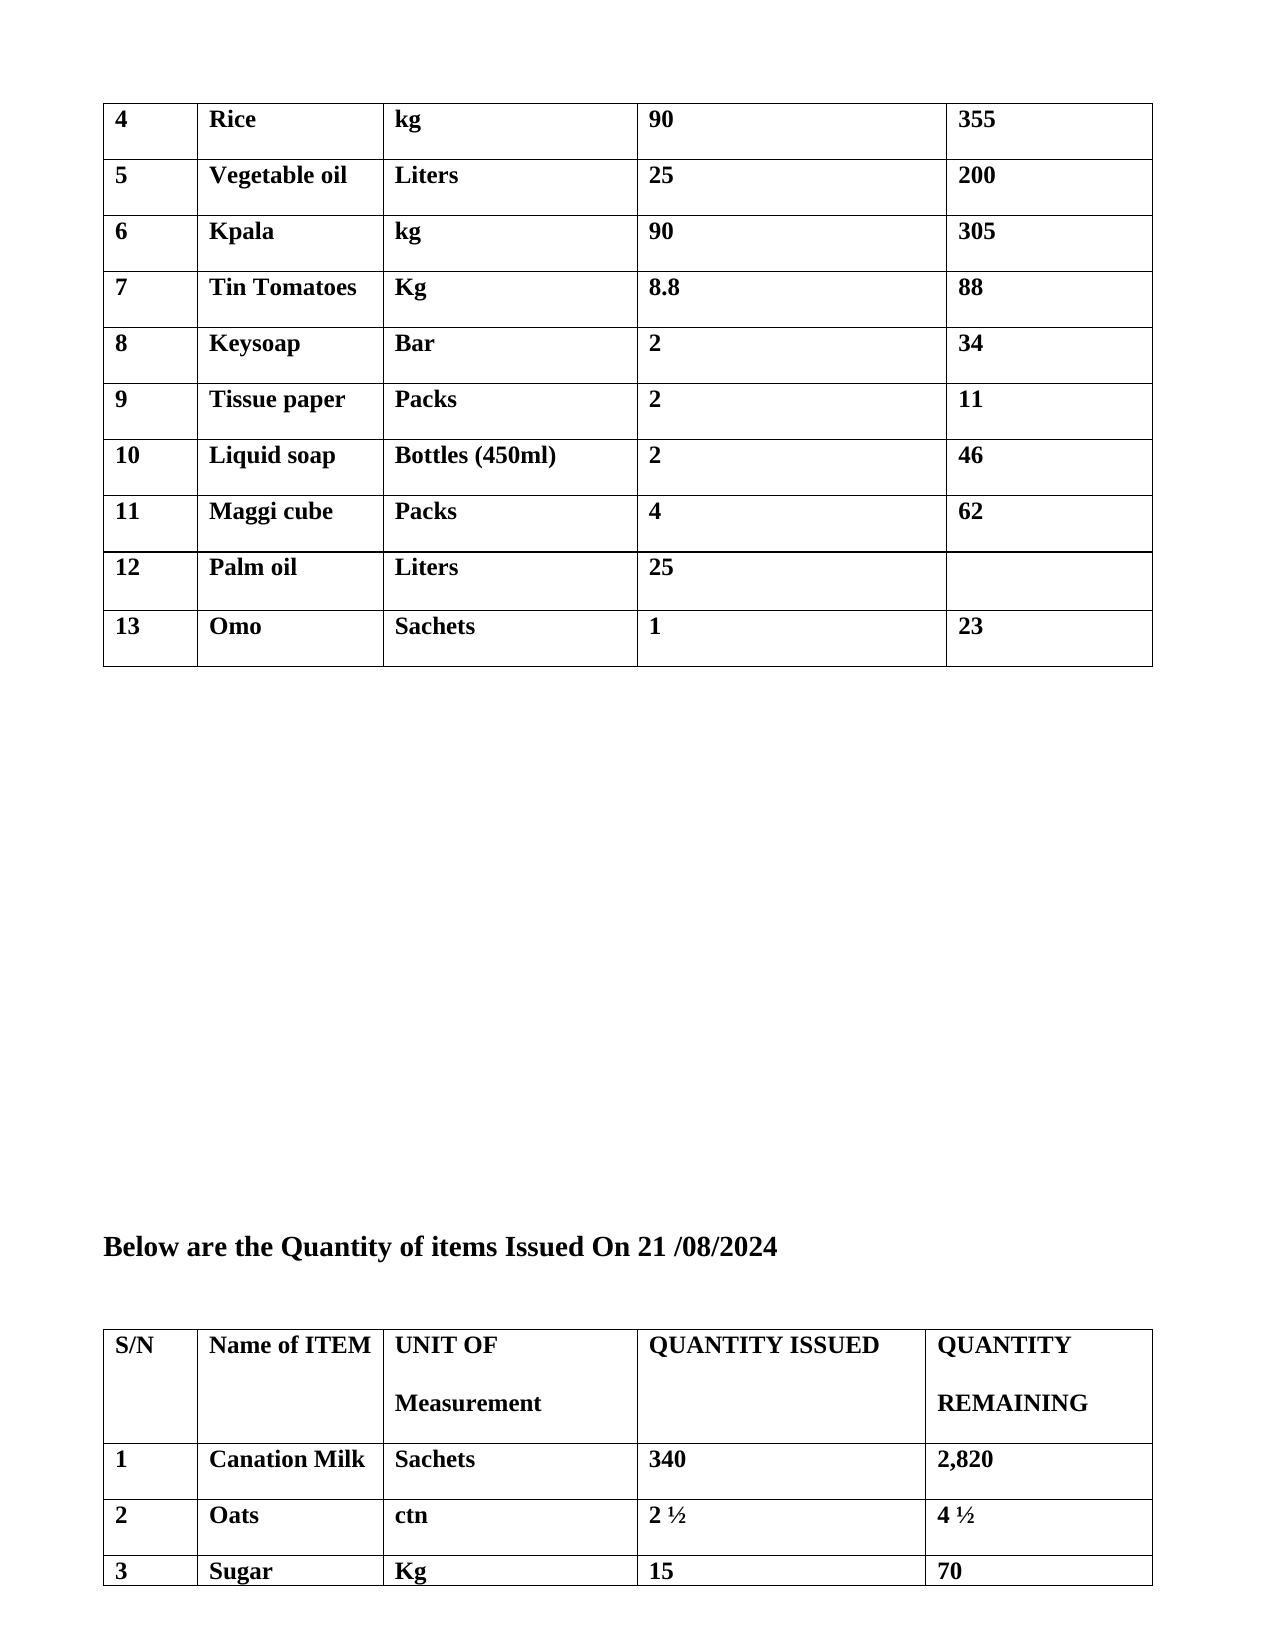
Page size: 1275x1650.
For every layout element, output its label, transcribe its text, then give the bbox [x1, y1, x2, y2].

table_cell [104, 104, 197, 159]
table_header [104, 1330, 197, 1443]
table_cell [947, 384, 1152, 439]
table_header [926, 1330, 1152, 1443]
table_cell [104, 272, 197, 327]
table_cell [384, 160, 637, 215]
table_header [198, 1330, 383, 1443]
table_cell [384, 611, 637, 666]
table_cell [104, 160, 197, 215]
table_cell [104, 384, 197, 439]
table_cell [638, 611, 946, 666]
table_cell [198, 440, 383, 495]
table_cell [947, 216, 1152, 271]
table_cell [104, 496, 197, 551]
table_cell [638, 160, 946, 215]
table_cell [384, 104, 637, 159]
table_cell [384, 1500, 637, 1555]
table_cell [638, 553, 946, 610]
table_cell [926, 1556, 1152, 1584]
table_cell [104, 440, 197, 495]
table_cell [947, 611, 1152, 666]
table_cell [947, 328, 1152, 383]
text Below are the Quantity of items Issued On 21 /08/2024 [103, 1229, 1153, 1263]
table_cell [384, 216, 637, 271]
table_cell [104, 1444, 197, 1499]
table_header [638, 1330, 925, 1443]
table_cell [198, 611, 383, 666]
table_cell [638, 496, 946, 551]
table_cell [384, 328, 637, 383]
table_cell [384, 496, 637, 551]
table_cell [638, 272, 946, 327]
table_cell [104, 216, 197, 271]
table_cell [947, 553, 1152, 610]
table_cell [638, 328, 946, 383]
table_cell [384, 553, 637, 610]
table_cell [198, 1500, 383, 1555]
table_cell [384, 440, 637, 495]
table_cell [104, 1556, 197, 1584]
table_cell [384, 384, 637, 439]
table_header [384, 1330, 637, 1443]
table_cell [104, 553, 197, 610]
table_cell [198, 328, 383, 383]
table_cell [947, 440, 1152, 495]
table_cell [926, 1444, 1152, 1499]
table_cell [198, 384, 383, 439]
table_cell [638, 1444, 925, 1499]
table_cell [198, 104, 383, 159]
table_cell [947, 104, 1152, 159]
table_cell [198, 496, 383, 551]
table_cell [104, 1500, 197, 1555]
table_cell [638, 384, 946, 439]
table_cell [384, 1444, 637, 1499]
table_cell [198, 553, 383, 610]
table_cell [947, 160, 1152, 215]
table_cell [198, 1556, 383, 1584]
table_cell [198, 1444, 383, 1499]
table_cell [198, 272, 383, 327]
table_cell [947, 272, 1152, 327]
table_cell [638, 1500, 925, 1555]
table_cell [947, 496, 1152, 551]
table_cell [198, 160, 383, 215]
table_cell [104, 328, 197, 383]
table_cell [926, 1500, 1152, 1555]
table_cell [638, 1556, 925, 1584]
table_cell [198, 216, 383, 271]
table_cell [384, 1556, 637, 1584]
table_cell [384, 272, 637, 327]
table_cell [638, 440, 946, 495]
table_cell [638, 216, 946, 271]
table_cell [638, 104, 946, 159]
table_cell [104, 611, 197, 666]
